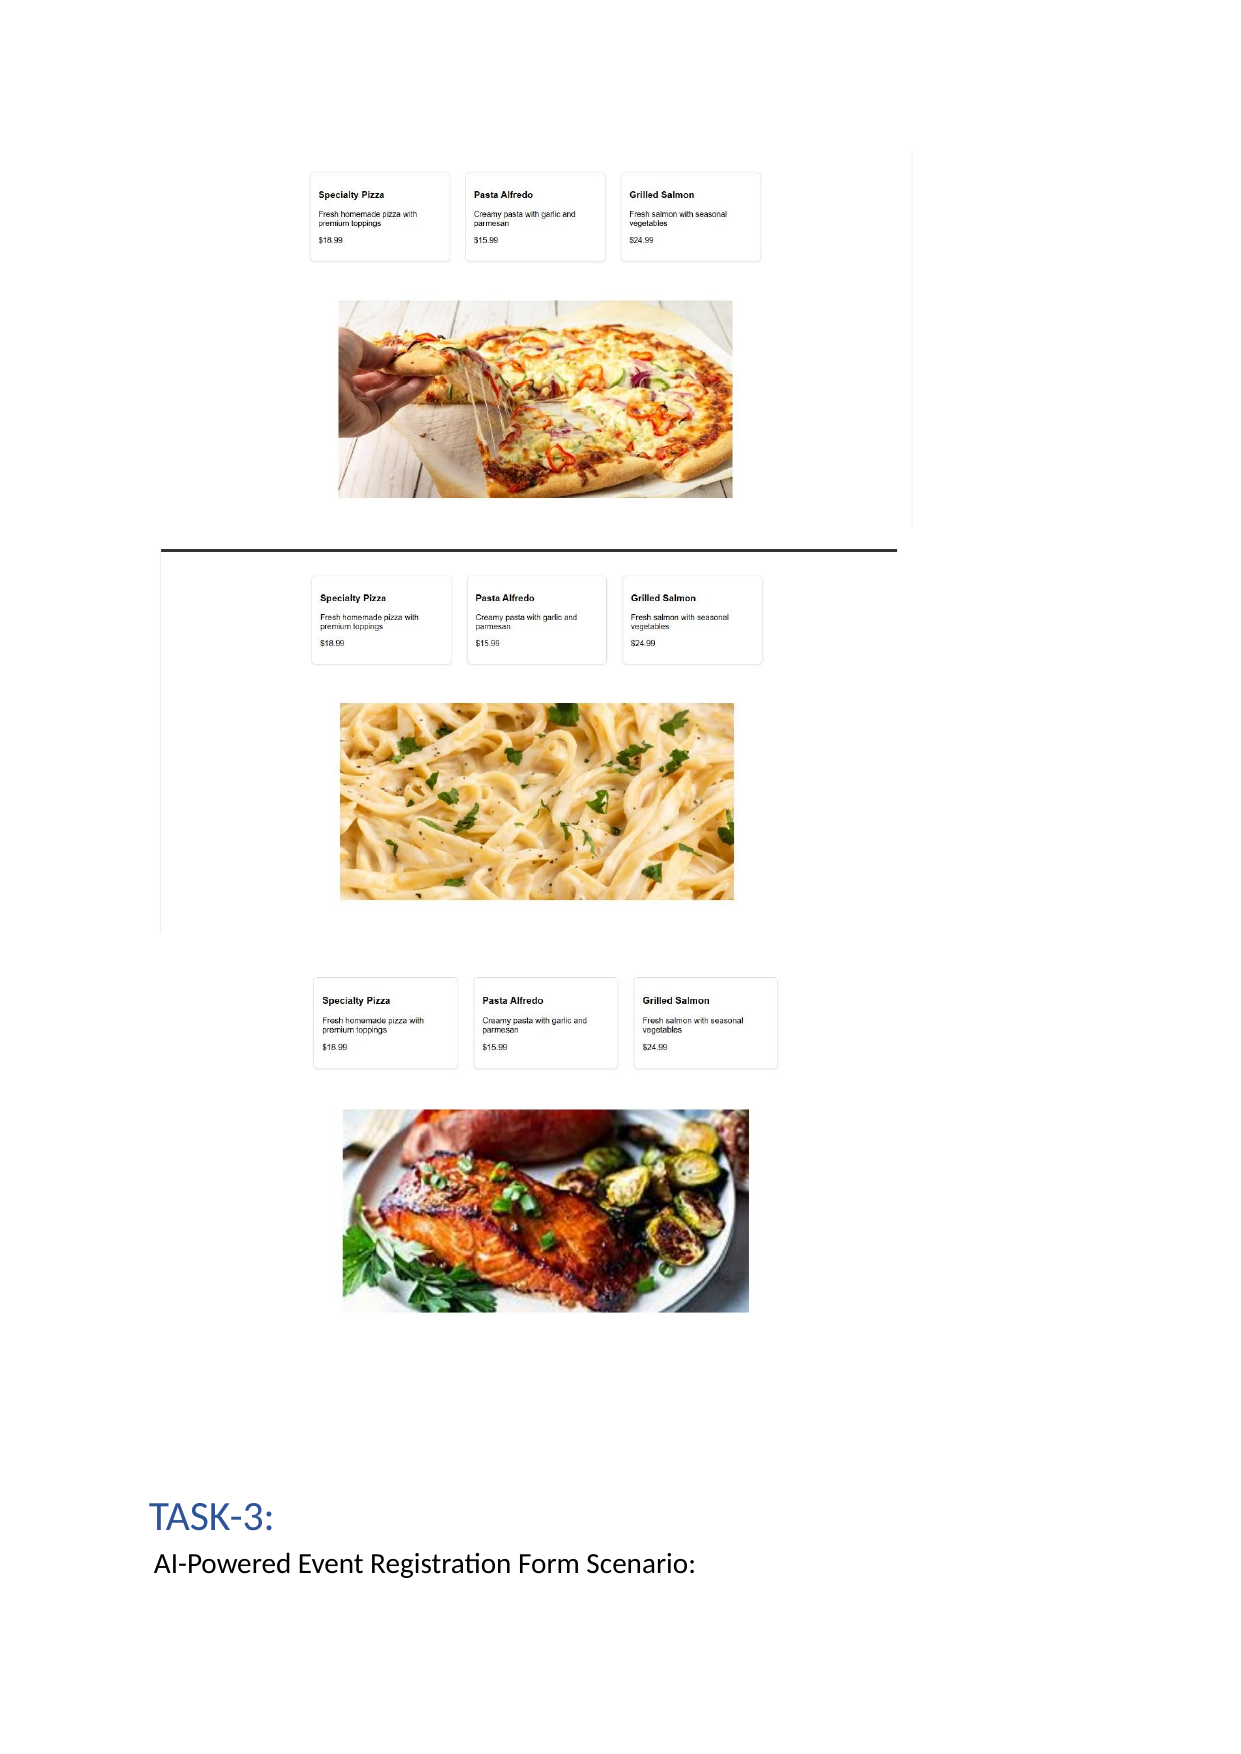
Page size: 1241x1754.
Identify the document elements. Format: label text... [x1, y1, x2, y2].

picture [159, 549, 898, 934]
text AI-Powered Event Registration Form Scenario: [148, 1545, 698, 1581]
text TASK-3: [148, 1490, 1089, 1541]
picture [159, 955, 874, 1345]
picture [160, 150, 913, 528]
